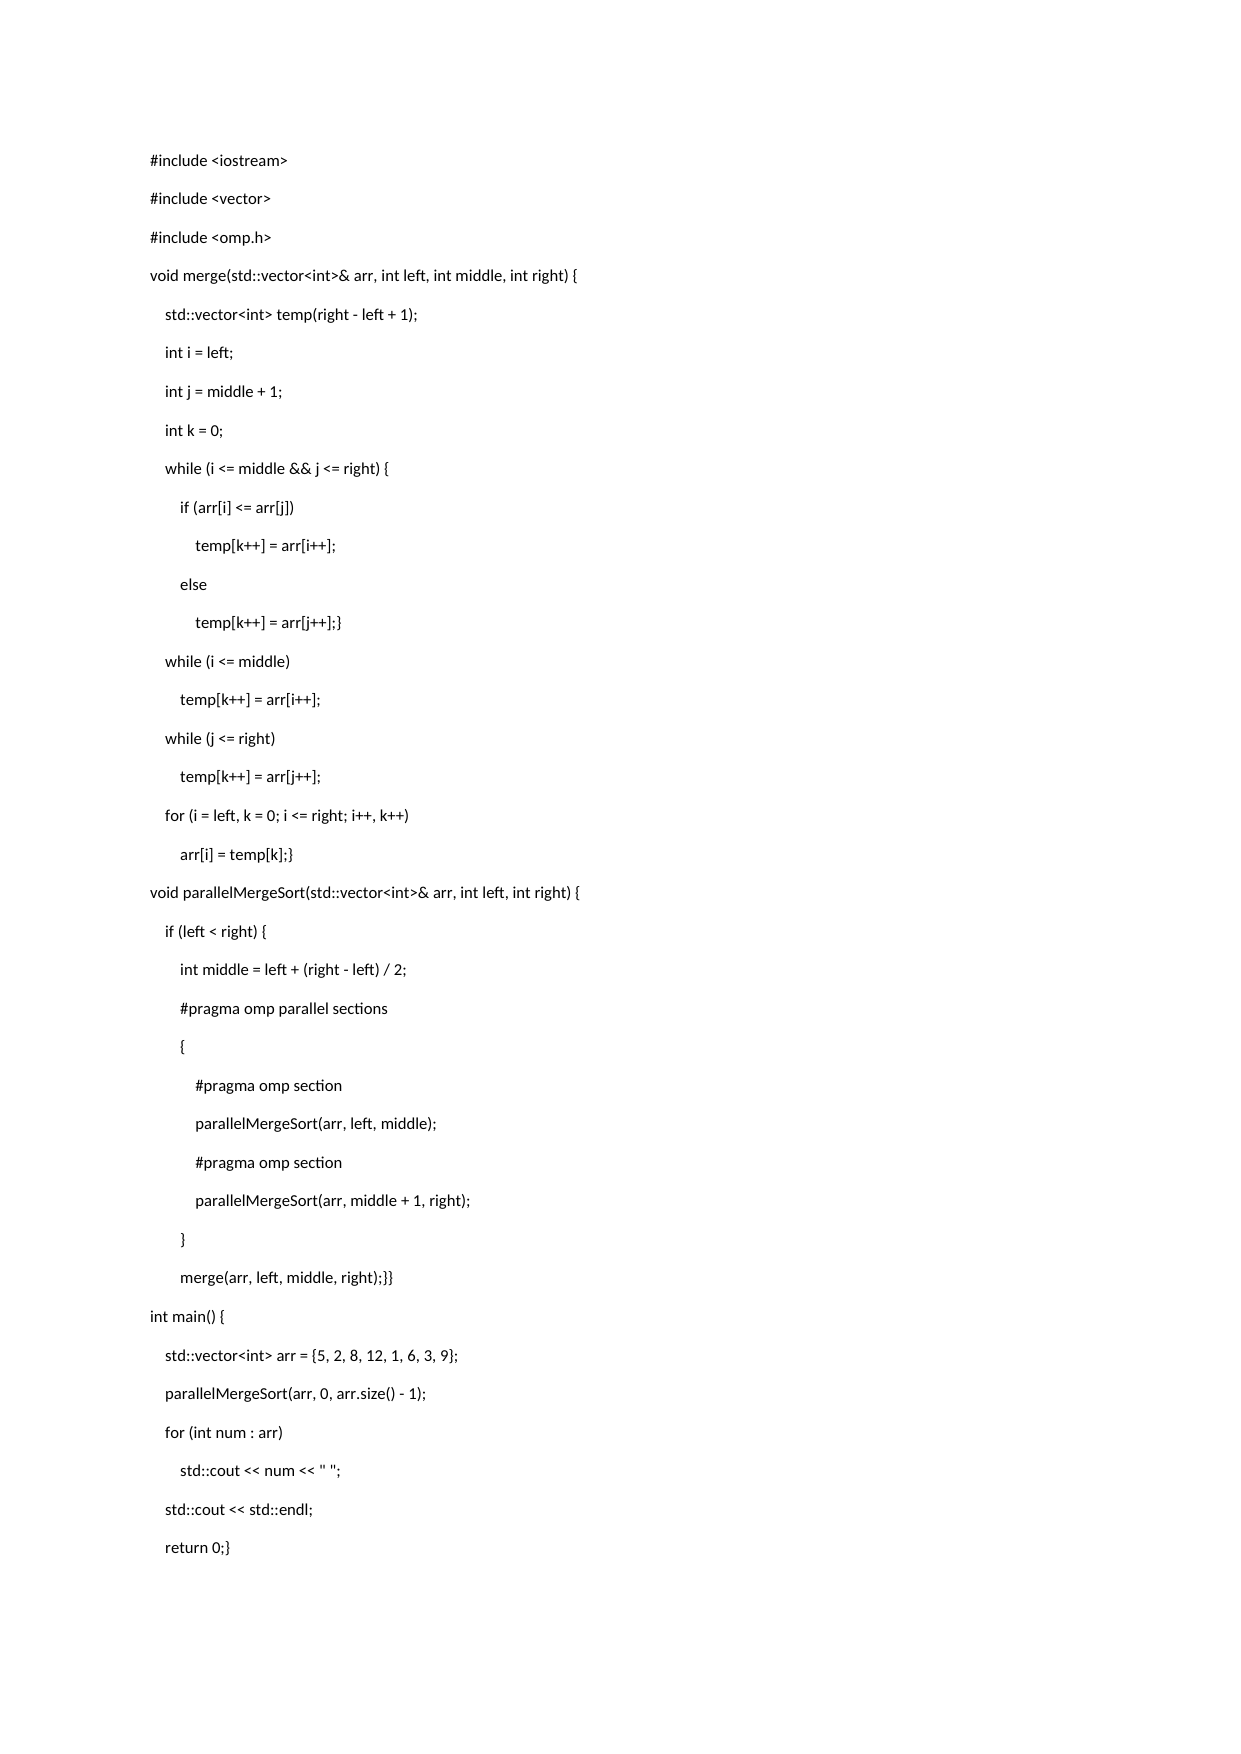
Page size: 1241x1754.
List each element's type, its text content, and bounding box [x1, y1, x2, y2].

text std::cout << num << " "; [150, 1460, 1090, 1481]
text #include <iostream> [150, 150, 1090, 170]
text arr[i] = temp[k];} [150, 844, 1090, 864]
text int k = 0; [150, 420, 1090, 440]
text while (j <= right) [150, 728, 1090, 748]
text parallelMergeSort(arr, middle + 1, right); [150, 1191, 1090, 1211]
text for (int num : arr) [150, 1422, 1090, 1442]
text void merge(std::vector<int>& arr, int left, int middle, int right) { [150, 266, 1090, 286]
text temp[k++] = arr[j++]; [150, 767, 1090, 787]
text return 0;} [150, 1537, 1090, 1558]
text int middle = left + (right - left) / 2; [150, 959, 1090, 980]
text temp[k++] = arr[i++]; [150, 535, 1090, 556]
text int main() { [150, 1306, 1090, 1327]
text temp[k++] = arr[j++];} [150, 612, 1090, 633]
text merge(arr, left, middle, right);}} [150, 1268, 1090, 1288]
text if (arr[i] <= arr[j]) [150, 497, 1090, 517]
text std::vector<int> arr = {5, 2, 8, 12, 1, 6, 3, 9}; [150, 1345, 1090, 1365]
text else [150, 574, 1090, 594]
text int j = middle + 1; [150, 381, 1090, 402]
text while (i <= middle && j <= right) { [150, 458, 1090, 479]
text parallelMergeSort(arr, 0, arr.size() - 1); [150, 1383, 1090, 1404]
text if (left < right) { [150, 921, 1090, 941]
text { [150, 1036, 1090, 1057]
text std::cout << std::endl; [150, 1499, 1090, 1519]
text #include <omp.h> [150, 227, 1090, 247]
text #pragma omp section [150, 1075, 1090, 1095]
text while (i <= middle) [150, 651, 1090, 671]
text void parallelMergeSort(std::vector<int>& arr, int left, int right) { [150, 882, 1090, 903]
text #pragma omp parallel sections [150, 998, 1090, 1018]
text for (i = left, k = 0; i <= right; i++, k++) [150, 805, 1090, 826]
text parallelMergeSort(arr, left, middle); [150, 1113, 1090, 1134]
text #include <vector> [150, 188, 1090, 209]
text int i = left; [150, 343, 1090, 363]
text } [150, 1229, 1090, 1249]
text temp[k++] = arr[i++]; [150, 689, 1090, 710]
text #pragma omp section [150, 1152, 1090, 1172]
text std::vector<int> temp(right - left + 1); [150, 304, 1090, 324]
